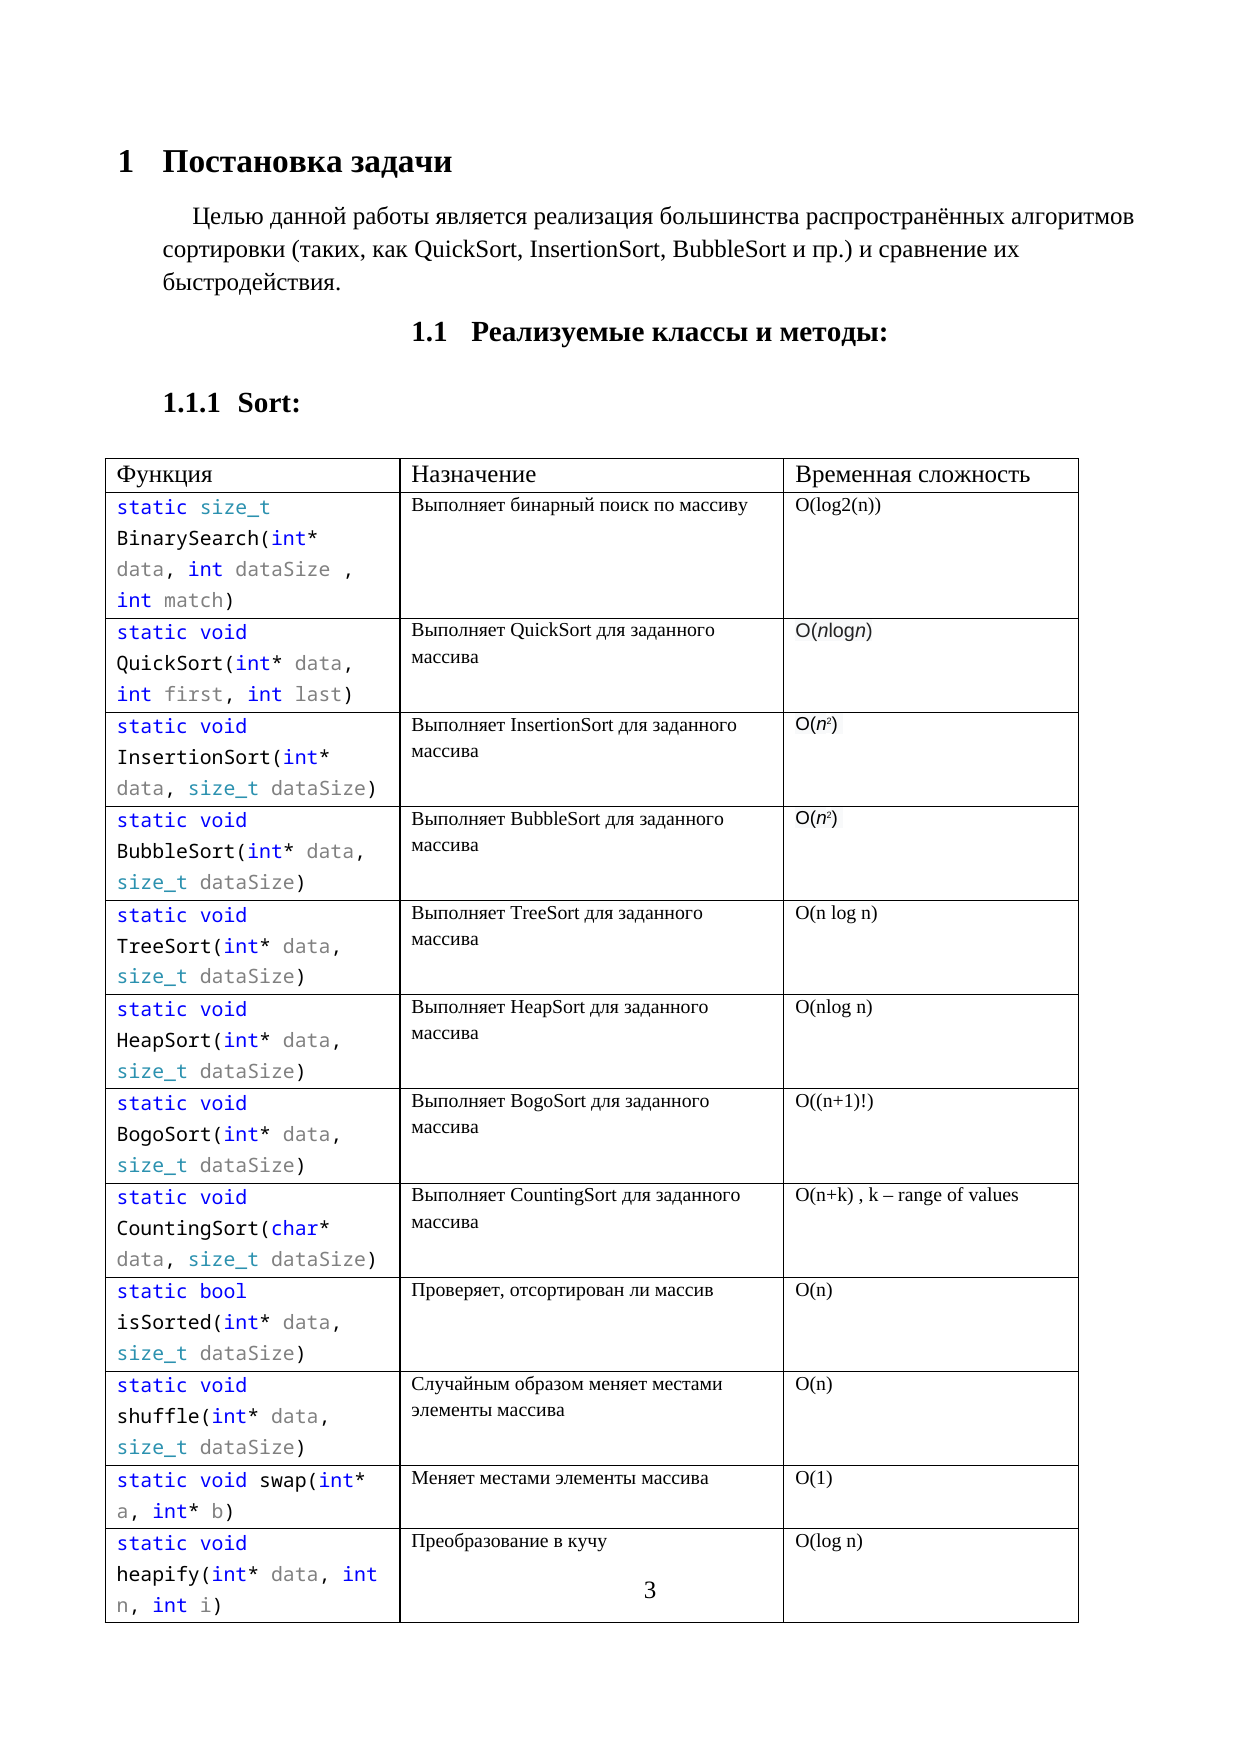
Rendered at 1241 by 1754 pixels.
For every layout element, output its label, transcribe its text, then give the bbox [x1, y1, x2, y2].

table_cell static void swap(int* a, int* b) [106, 1466, 399, 1528]
table_cell static void HeapSort(int* data, size_t dataSize) [106, 995, 399, 1088]
table_cell static void heapify(int* data, int n, int i) [106, 1529, 399, 1622]
table_cell static void QuickSort(int* data, int first, int last) [106, 619, 399, 712]
table_cell O(nlogn) [784, 619, 1078, 712]
subtitle Sort: [162, 385, 1137, 419]
table_cell Выполняет InsertionSort для заданного массива [401, 713, 783, 806]
table_header Назначение [401, 459, 783, 492]
table_cell Выполняет BubbleSort для заданного массива [401, 807, 783, 900]
subtitle Реализуемые классы и методы: [162, 314, 1137, 348]
table_cell static void InsertionSort(int* data, size_t dataSize) [106, 713, 399, 806]
table_cell O(n log n) [784, 901, 1078, 994]
table_cell O(log n) [784, 1529, 1078, 1622]
table_cell Случайным образом меняет местами элементы массива [401, 1372, 783, 1465]
table_cell Проверяет, отсортирован ли массив [401, 1278, 783, 1371]
text Целью данной работы является реализация большинства распространённых алгоритмов сортировки (таких, как QuickSort, InsertionSort, BubbleSort и пр.) и сравнение их быстродействия. [162, 201, 1137, 296]
table_cell static bool isSorted(int* data, size_t dataSize) [106, 1278, 399, 1371]
table_header Функция [106, 459, 399, 492]
table_cell Преобразование в кучу [401, 1529, 783, 1622]
table_cell О(n2) [784, 713, 1078, 806]
table_cell Выполняет HeapSort для заданного массива [401, 995, 783, 1088]
table_cell Выполняет бинарный поиск по массиву [401, 493, 783, 617]
table_cell Меняет местами элементы массива [401, 1466, 783, 1528]
table_cell Выполняет BogoSort для заданного массива [401, 1089, 783, 1182]
table_cell O(nlog n) [784, 995, 1078, 1088]
table_cell static void CountingSort(char* data, size_t dataSize) [106, 1184, 399, 1277]
table_cell static size_t BinarySearch(int* data, int dataSize , int match) [106, 493, 399, 617]
table_cell Выполняет QuickSort для заданного массива [401, 619, 783, 712]
table_cell static void TreeSort(int* data, size_t dataSize) [106, 901, 399, 994]
table_cell О(n2) [784, 807, 1078, 900]
table_cell static void BogoSort(int* data, size_t dataSize) [106, 1089, 399, 1182]
table_cell Выполняет TreeSort для заданного массива [401, 901, 783, 994]
table_cell O(n) [784, 1278, 1078, 1371]
table_header Временная сложность [784, 459, 1078, 492]
table_cell static void shuffle(int* data, size_t dataSize) [106, 1372, 399, 1465]
table_cell static void BubbleSort(int* data, size_t dataSize) [106, 807, 399, 900]
table_cell O(n) [784, 1372, 1078, 1465]
table_cell O(1) [784, 1466, 1078, 1528]
table_cell Выполняет CountingSort для заданного массива [401, 1184, 783, 1277]
subtitle Постановка задачи [117, 142, 1137, 180]
table_cell O(log2(n)) [784, 493, 1078, 617]
table_cell O((n+1)!) [784, 1089, 1078, 1182]
table_cell O(n+k) , k – range of values [784, 1184, 1078, 1277]
